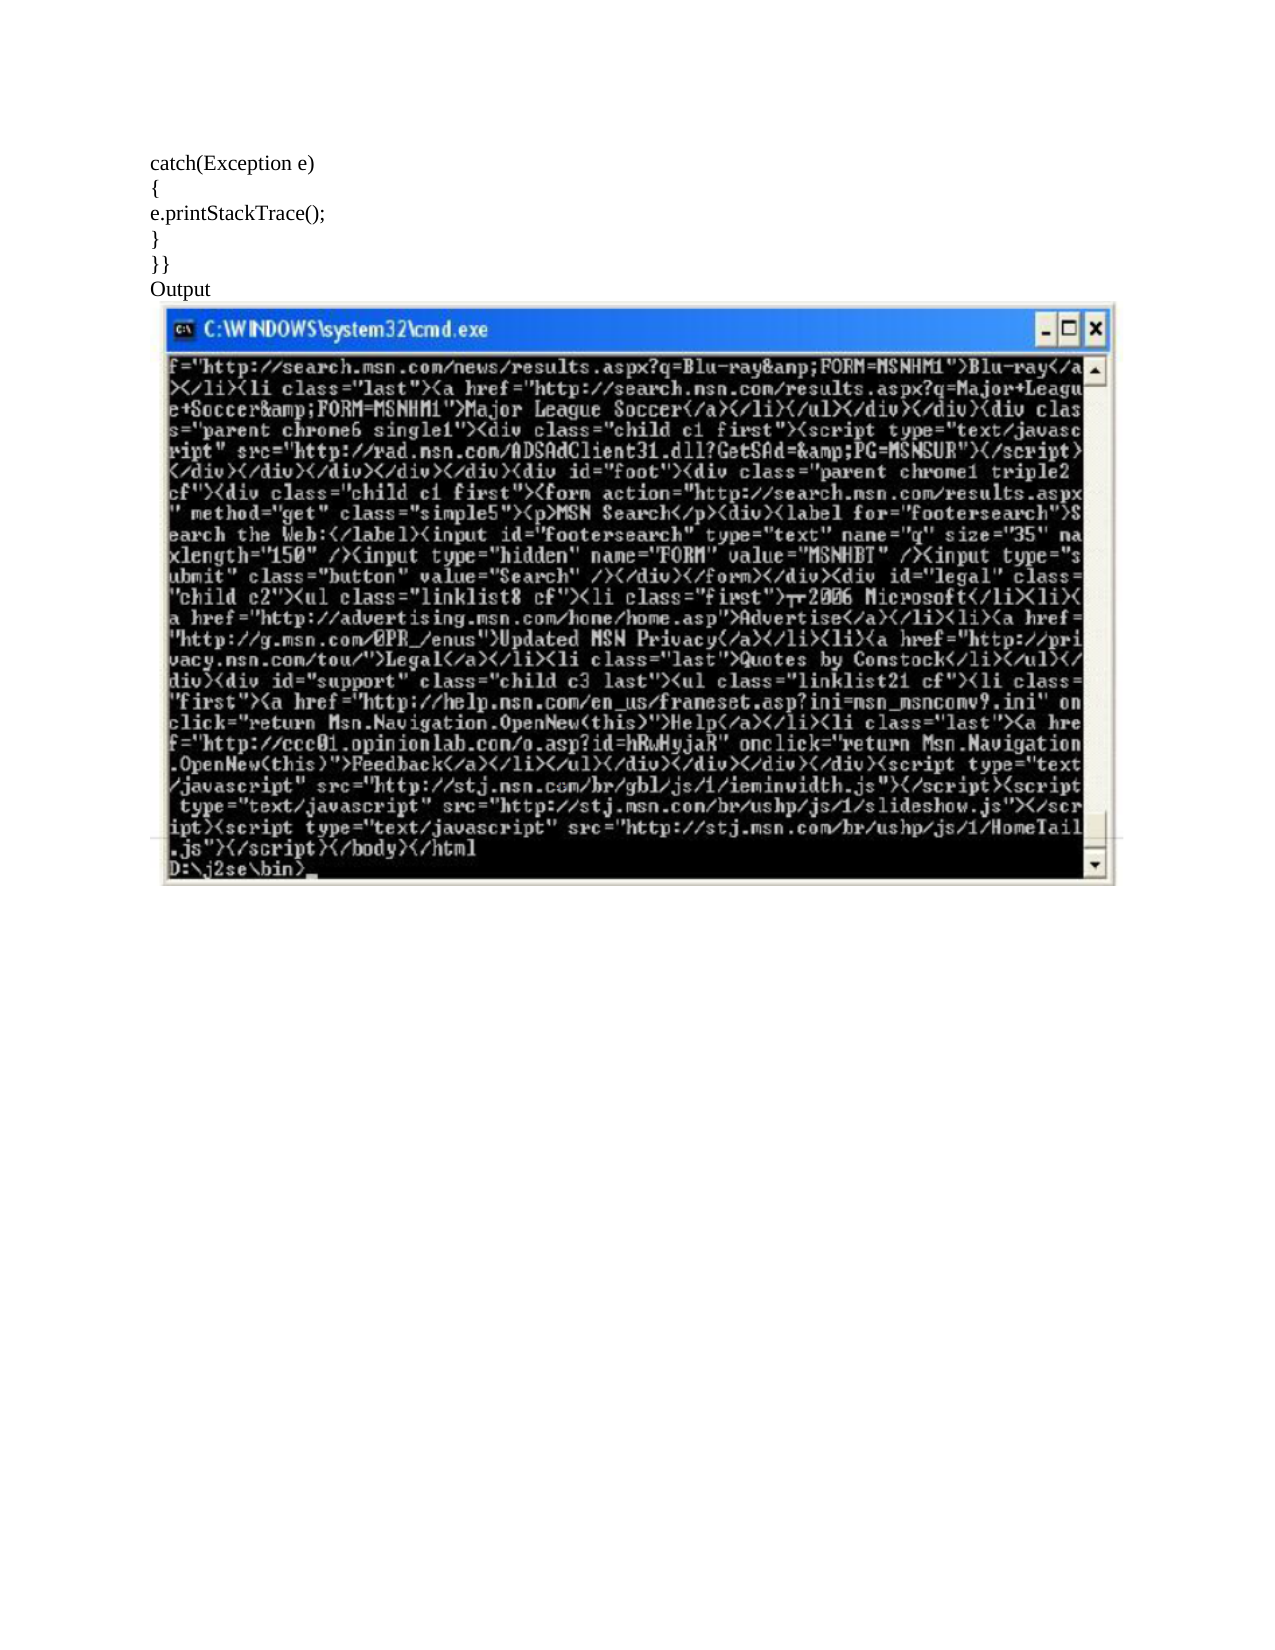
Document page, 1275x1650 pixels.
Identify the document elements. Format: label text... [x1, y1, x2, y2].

text catch(Exception e) [150, 150, 1125, 175]
picture [150, 301, 1124, 886]
text Output [150, 276, 1125, 301]
text } [150, 226, 1125, 251]
text { [150, 175, 1125, 200]
text }} [150, 251, 1125, 276]
text e.printStackTrace(); [150, 200, 1125, 226]
